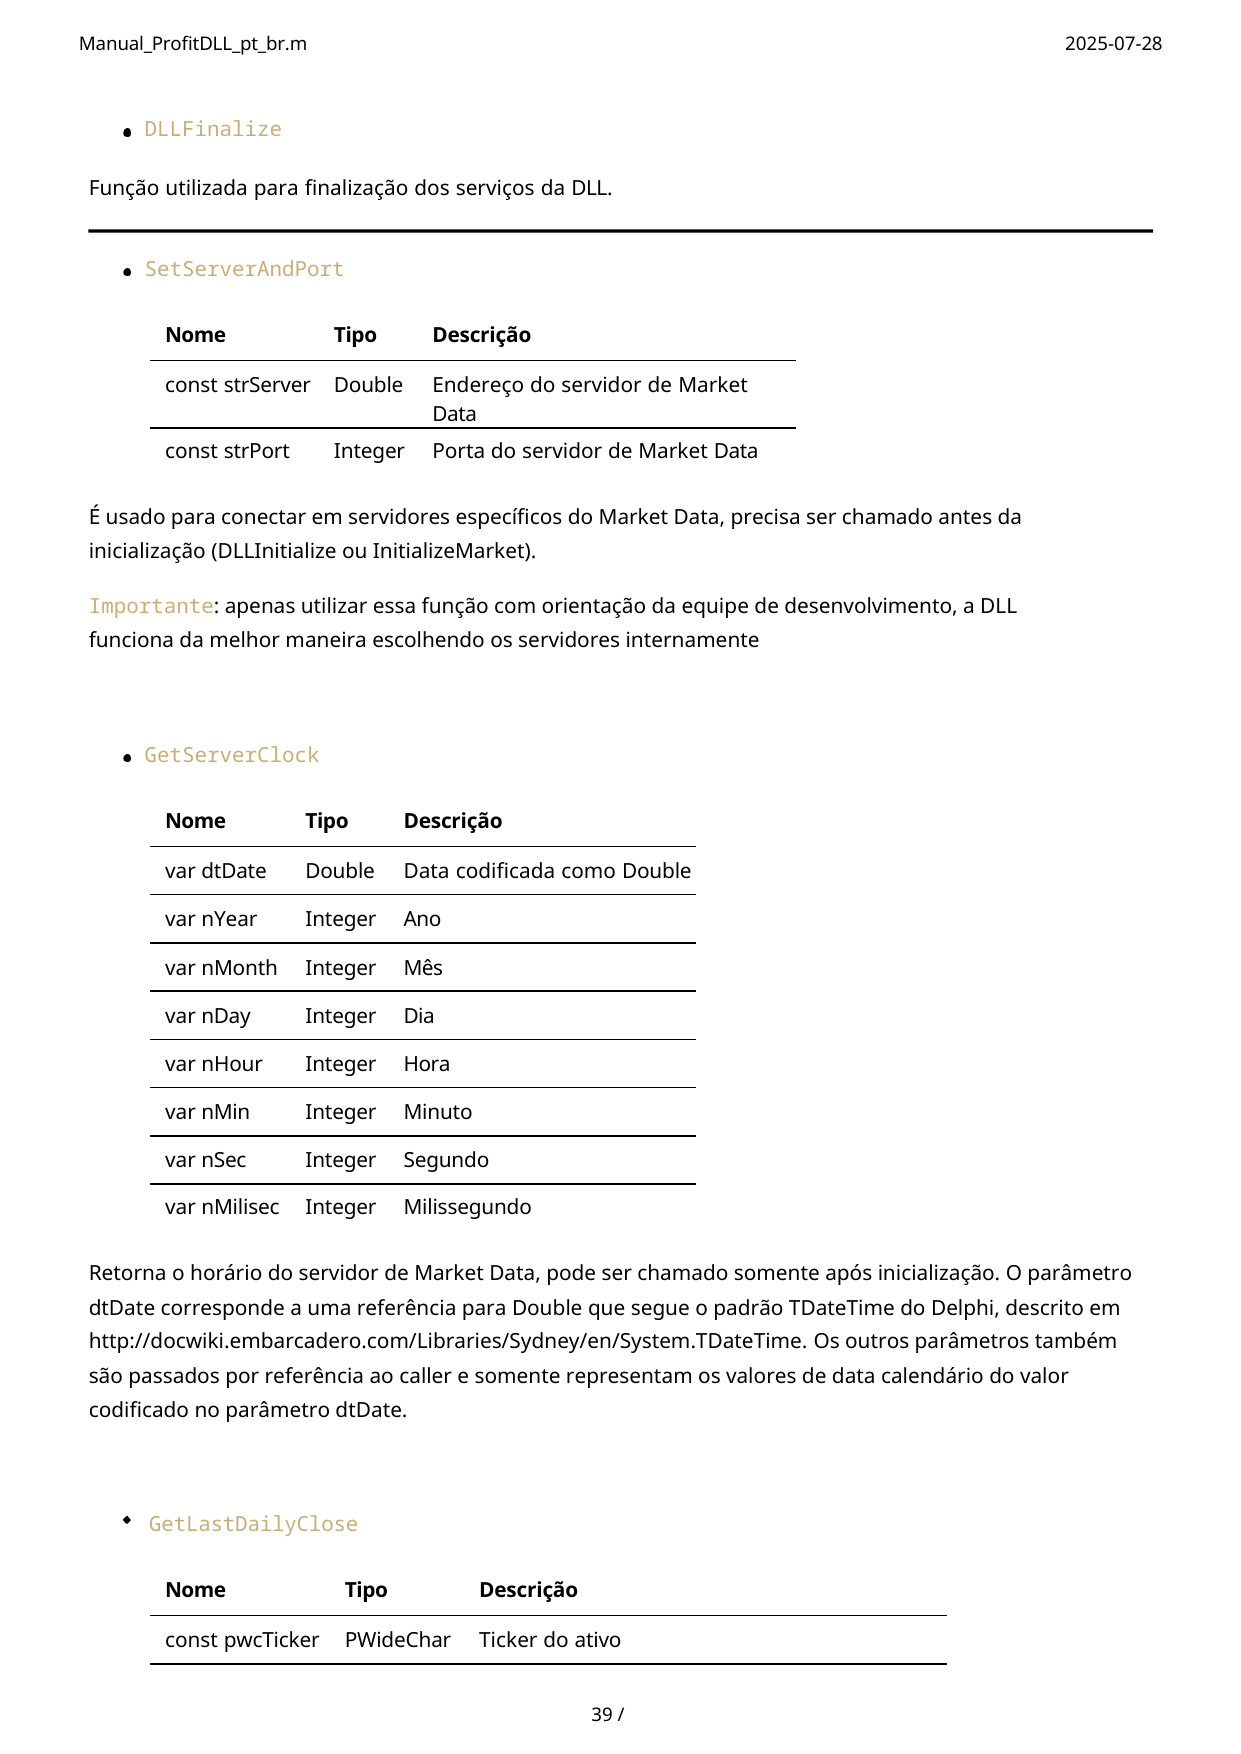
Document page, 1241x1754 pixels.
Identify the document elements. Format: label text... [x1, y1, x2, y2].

table_cell Data codificada como Double [388, 847, 696, 894]
table_cell Integer [290, 1088, 388, 1135]
table_cell const strPort [150, 429, 318, 464]
table_cell Integer [290, 895, 388, 942]
table_cell var nSec [150, 1137, 290, 1183]
table_cell Endereço do servidor de Market Data [417, 361, 796, 427]
text GetServerClock [123, 740, 1196, 768]
table_cell Ticker do ativo [464, 1616, 947, 1663]
table_header Nome [150, 1575, 329, 1615]
text É usado para conectar em servidores específicos do Market Data, precisa ser chamado antes da inicialização (DLLInitialize ou InitializeMarket). [88, 502, 1131, 565]
table_header Tipo [318, 320, 417, 359]
table_cell var nMin [150, 1088, 290, 1135]
table_cell const pwcTicker [150, 1616, 329, 1663]
table_cell Double [318, 361, 417, 427]
table_cell var nMilisec [150, 1185, 290, 1220]
table_cell Milissegundo [388, 1185, 696, 1220]
table_cell Integer [290, 1040, 388, 1087]
table_cell const strServer [150, 361, 318, 427]
table_cell var dtDate [150, 847, 290, 894]
table_cell Integer [290, 992, 388, 1038]
text GetLastDailyClose [149, 1509, 1196, 1537]
table_cell Double [290, 847, 388, 894]
table_cell Mês [388, 944, 696, 990]
text Função utilizada para finalização dos serviços da DLL. [88, 173, 1196, 202]
table_cell var nDay [150, 992, 290, 1038]
table_header Descrição [388, 806, 696, 846]
table_cell PWideChar [329, 1616, 463, 1663]
text Importante: apenas utilizar essa função com orientação da equipe de desenvolvimento, a DLL funciona da melhor maneira escolhendo os servidores internamente [88, 591, 1080, 654]
table_header Nome [150, 320, 318, 359]
table_header Tipo [290, 806, 388, 846]
table_header Tipo [329, 1575, 463, 1615]
table_header Descrição [464, 1575, 947, 1615]
table_cell Porta do servidor de Market Data [417, 429, 796, 464]
table_cell var nYear [150, 895, 290, 942]
table_cell var nMonth [150, 944, 290, 990]
table_cell Integer [290, 1185, 388, 1220]
table_header Descrição [417, 320, 796, 359]
picture [123, 128, 131, 137]
table_cell Integer [318, 429, 417, 464]
table_cell Integer [290, 944, 388, 990]
table_cell Ano [388, 895, 696, 942]
table_cell var nHour [150, 1040, 290, 1087]
text Retorna o horário do servidor de Market Data, pode ser chamado somente após inicialização. O parâmetro dtDate corresponde a uma referência para Double que segue o padrão TDateTime do Delphi, descrito em http://docwiki.embarcadero.com/Libraries/Sydney/en/System.TDateTime. Os outros parâmetros também são passados por referência ao caller e somente representam os valores de data calendário do valor codificado no parâmetro dtDate. [88, 1258, 1152, 1423]
table_header Nome [150, 806, 290, 846]
picture [123, 268, 131, 276]
table_cell Minuto [388, 1088, 696, 1135]
text DLLFinalize [123, 114, 1196, 142]
table_cell Segundo [388, 1137, 696, 1183]
text SetServerAndPort [123, 254, 1196, 282]
table_cell Integer [290, 1137, 388, 1183]
table_cell Dia [388, 992, 696, 1038]
picture [123, 754, 131, 762]
table_cell Hora [388, 1040, 696, 1087]
